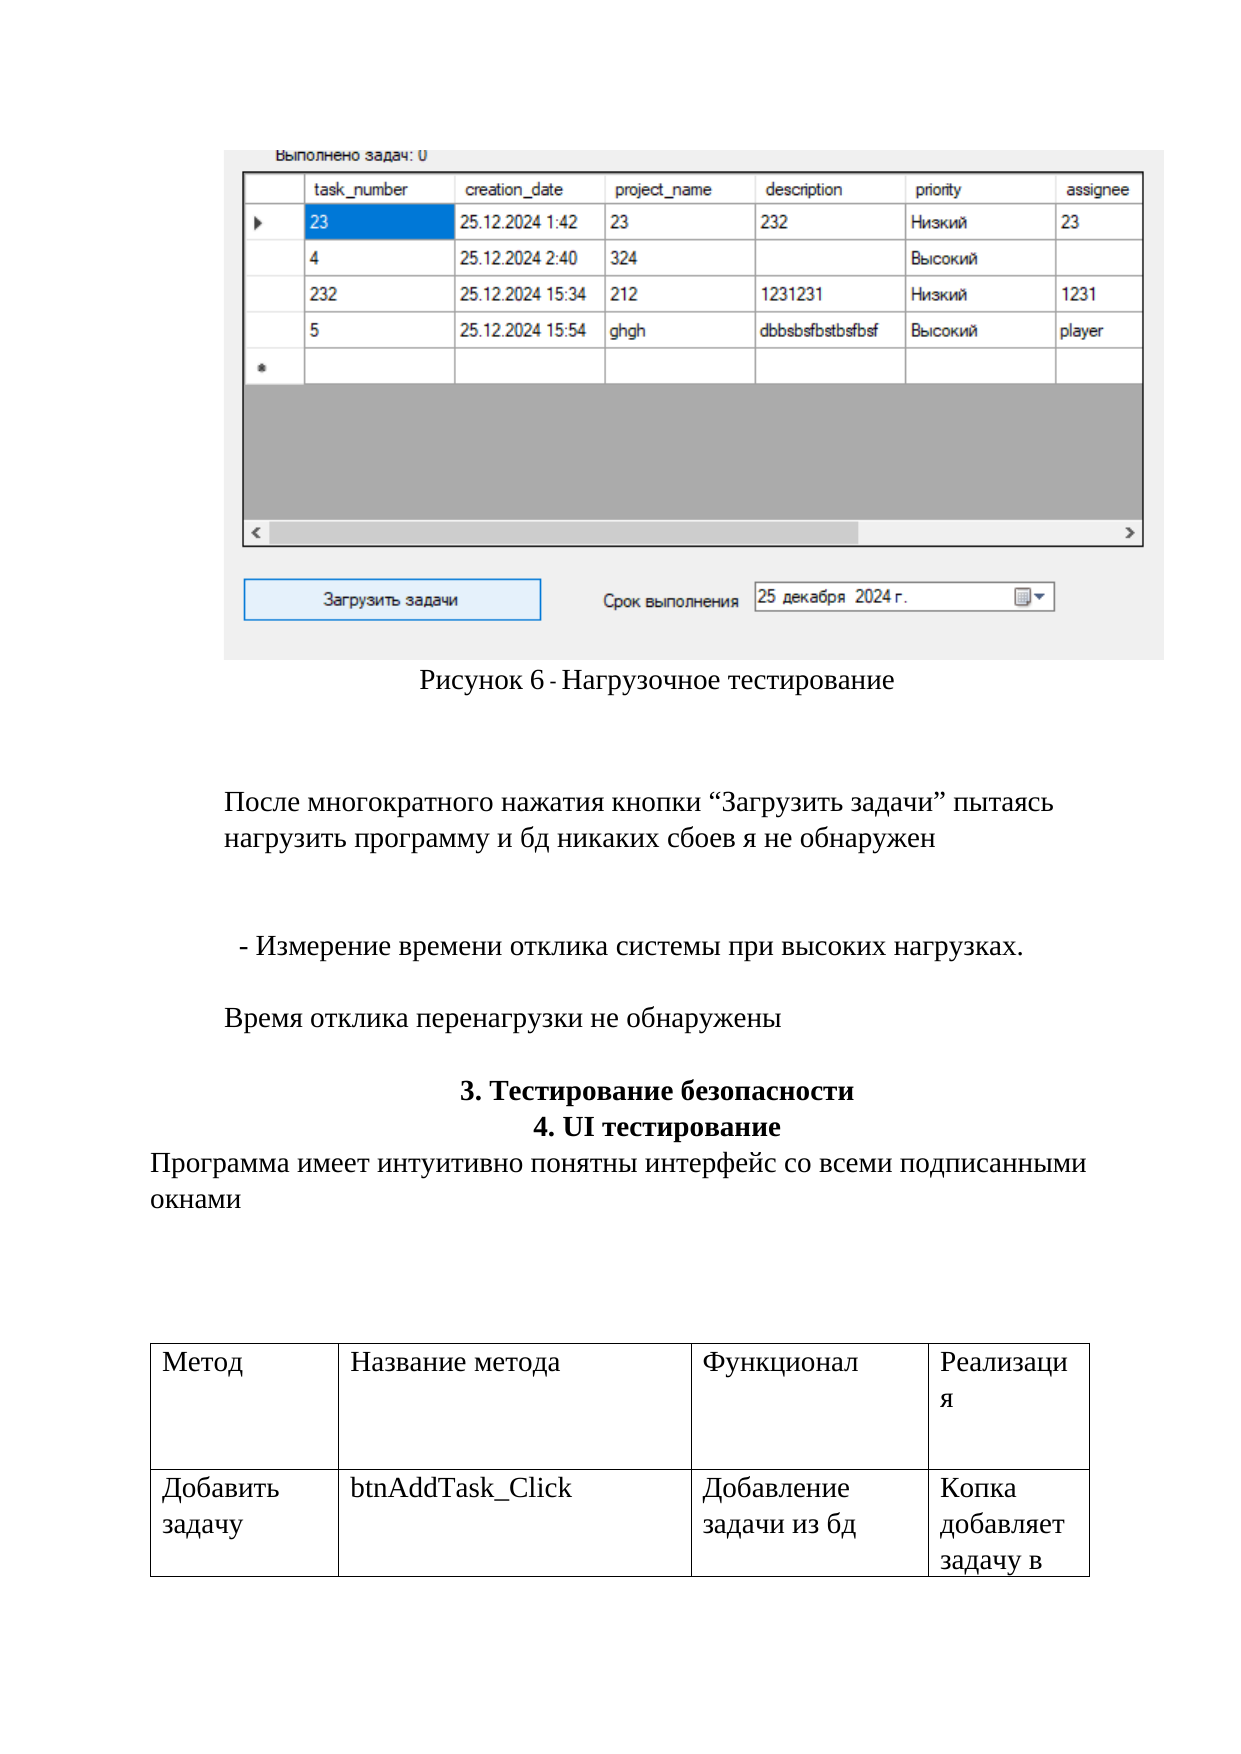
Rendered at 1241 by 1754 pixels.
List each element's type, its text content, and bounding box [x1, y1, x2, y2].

list После многократного нажатия кнопки “Загрузить задачи” пытаясь нагрузить программу и бд никаких сбоев я не обнаружен [224, 784, 1090, 853]
list 4. UI тестирование [224, 1109, 1090, 1143]
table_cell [929, 1470, 1089, 1576]
list 3. Тестирование безопасности [224, 1073, 1090, 1106]
table_cell btnAddTask_Click [339, 1470, 691, 1576]
table_header Название метода [339, 1344, 691, 1469]
list Программа имеет интуитивно понятны интерфейс со всеми подписанными окнами [150, 1145, 1090, 1215]
list - Измерение времени отклика системы при высоких нагрузках. [224, 892, 1090, 962]
list Время отклика перенагрузки не обнаружены [224, 1001, 1090, 1034]
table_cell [692, 1470, 928, 1576]
table_header Функционал [692, 1344, 928, 1469]
list Рисунок 6 - Нагрузочное тестирование [224, 662, 1090, 696]
table_header Реализация [929, 1344, 1089, 1469]
table_header Метод [151, 1344, 338, 1469]
picture [223, 150, 1164, 660]
table_cell Добавить задачу [151, 1470, 338, 1576]
